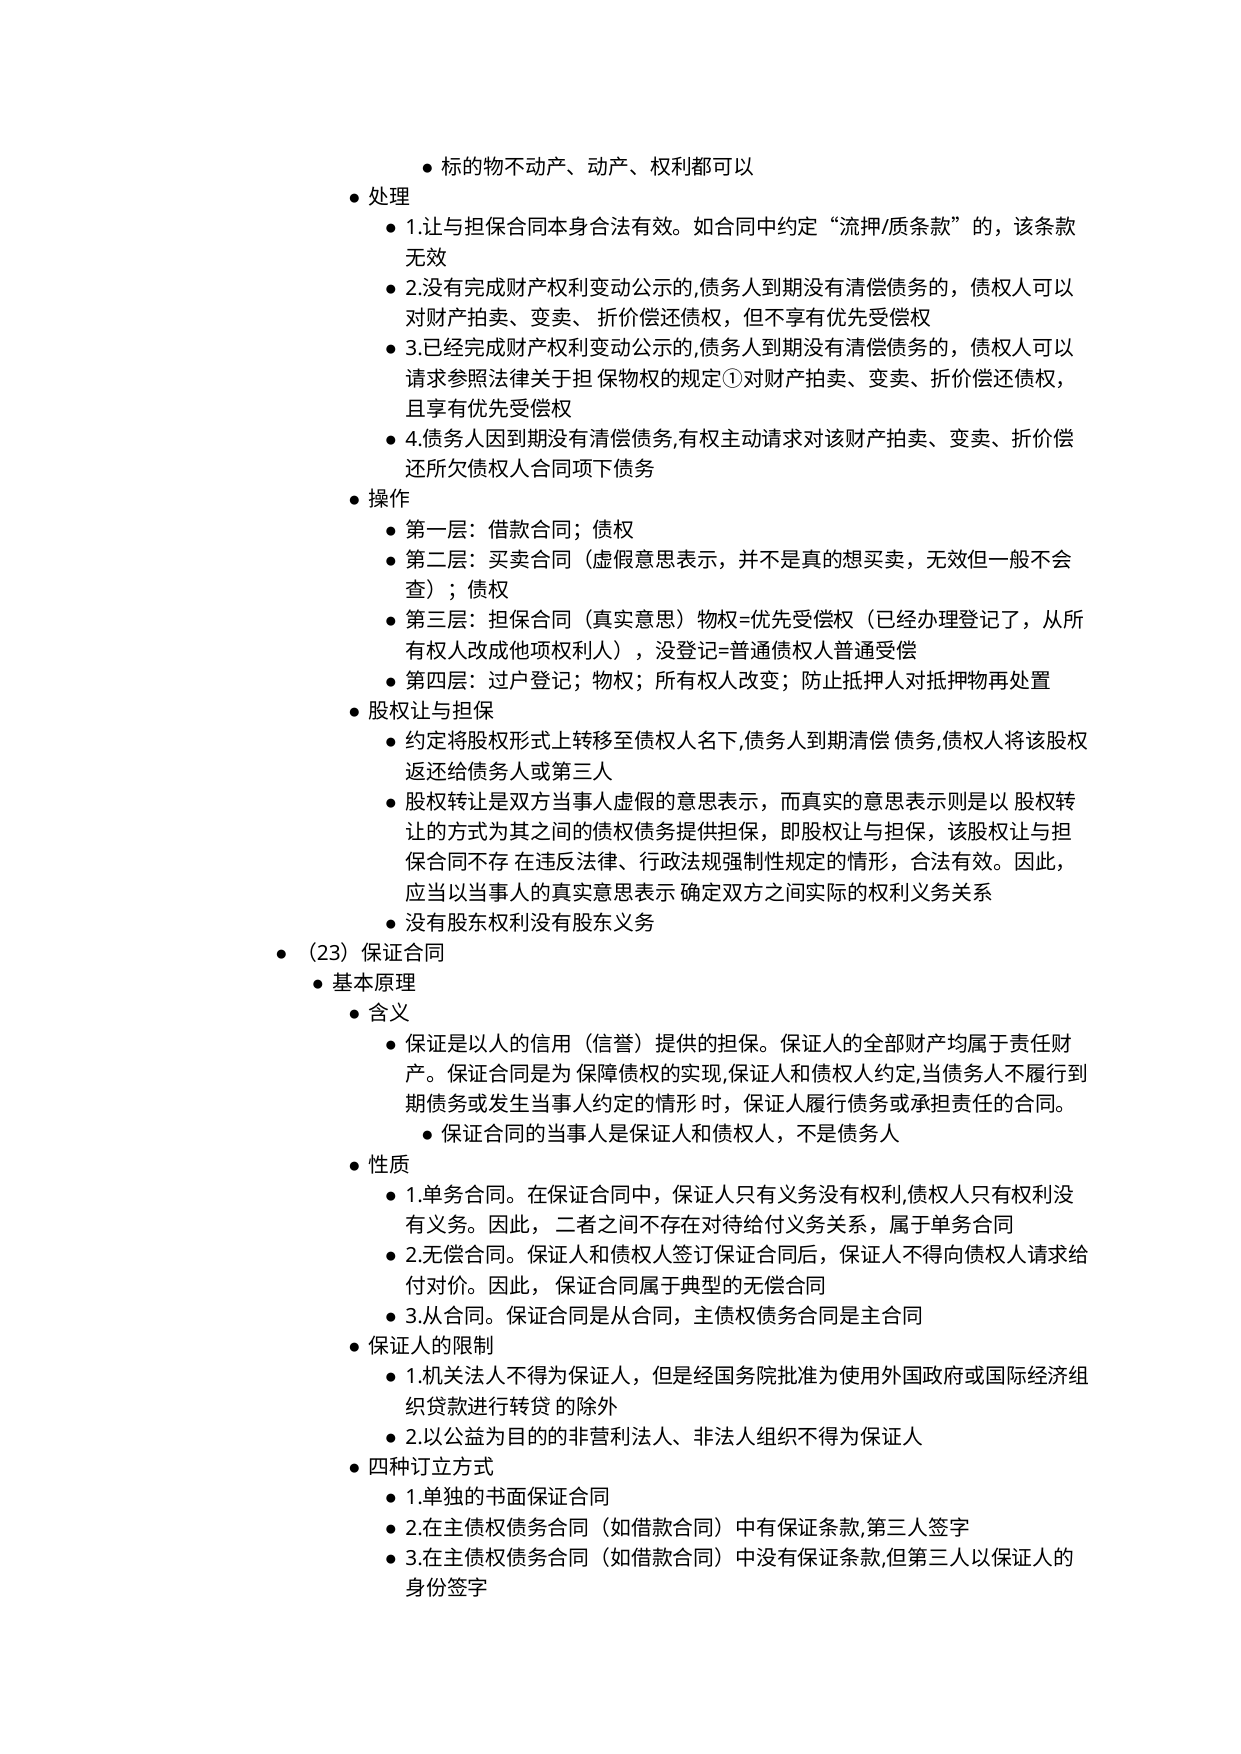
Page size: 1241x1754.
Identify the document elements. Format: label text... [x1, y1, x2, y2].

list （23）保证合同 [275, 936, 1090, 966]
list 第二层：买卖合同（虚假意思表示，并不是真的想买卖，无效但一般不会查）；债权 [384, 543, 1090, 603]
list 1.单独的书面保证合同 [384, 1481, 1090, 1511]
list 第三层：担保合同（真实意思）物权=优先受偿权（已经办理登记了，从所有权人改成他项权利人），没登记=普通债权人普通受偿 [384, 603, 1090, 664]
list 处理 [348, 180, 1090, 210]
list 1.机关法人不得为保证人，但是经国务院批准为使用外国政府或国际经济组织贷款进行转贷 的除外 [384, 1359, 1090, 1420]
list 1.让与担保合同本身合法有效。如合同中约定“流押/质条款”的，该条款无效 [384, 210, 1090, 271]
list 2.无偿合同。保证人和债权人签订保证合同后，保证人不得向债权人请求给付对价。因此， 保证合同属于典型的无偿合同 [384, 1238, 1090, 1299]
list 没有股东权利没有股东义务 [384, 906, 1090, 936]
list 保证合同的当事人是保证人和债权人，不是债务人 [421, 1118, 1090, 1148]
list 第四层：过户登记；物权；所有权人改变；防止抵押人对抵押物再处置 [384, 664, 1090, 694]
list 4.债务人因到期没有清偿债务,有权主动请求对该财产拍卖、变卖、折价偿还所欠债权人合同项下债务 [384, 422, 1090, 483]
list 四种订立方式 [348, 1450, 1090, 1481]
list 基本原理 [311, 966, 1090, 997]
list 含义 [348, 997, 1090, 1027]
list 操作 [348, 483, 1090, 513]
list 股权让与担保 [348, 694, 1090, 724]
list 2.没有完成财产权利变动公示的,债务人到期没有清偿债务的，债权人可以对财产拍卖、变卖、 折价偿还债权，但不享有优先受偿权 [384, 271, 1090, 331]
list 3.已经完成财产权利变动公示的,债务人到期没有清偿债务的，债权人可以请求参照法律关于担 保物权的规定①对财产拍卖、变卖、折价偿还债权，且享有优先受偿权 [384, 331, 1090, 422]
list 第一层：借款合同；债权 [384, 513, 1090, 543]
list 2.在主债权债务合同（如借款合同）中有保证条款,第三人签字 [384, 1511, 1090, 1541]
list 2.以公益为目的的非营利法人、非法人组织不得为保证人 [384, 1420, 1090, 1450]
list 3.在主债权债务合同（如借款合同）中没有保证条款,但第三人以保证人的身份签字 [384, 1541, 1090, 1602]
list 约定将股权形式上转移至债权人名下,债务人到期清偿 债务,债权人将该股权返还给债务人或第三人 [384, 724, 1090, 785]
list 1.单务合同。在保证合同中，保证人只有义务没有权利,债权人只有权利没有义务。因此， 二者之间不存在对待给付义务关系，属于单务合同 [384, 1178, 1090, 1238]
list 3.从合同。保证合同是从合同，主债权债务合同是主合同 [384, 1299, 1090, 1329]
list 保证是以人的信用（信誉）提供的担保。保证人的全部财产均属于责任财产。保证合同是为 保障债权的实现,保证人和债权人约定,当债务人不履行到期债务或发生当事人约定的情形 时，保证人履行债务或承担责任的合同。 [384, 1027, 1090, 1118]
list 股权转让是双方当事人虚假的意思表示，而真实的意思表示则是以 股权转让的方式为其之间的债权债务提供担保，即股权让与担保，该股权让与担保合同不存 在违反法律、行政法规强制性规定的情形，合法有效。因此，应当以当事人的真实意思表示 确定双方之间实际的权利义务关系 [384, 785, 1090, 906]
list 性质 [348, 1148, 1090, 1178]
list 标的物不动产、动产、权利都可以 [421, 150, 1090, 180]
list 保证人的限制 [348, 1329, 1090, 1359]
